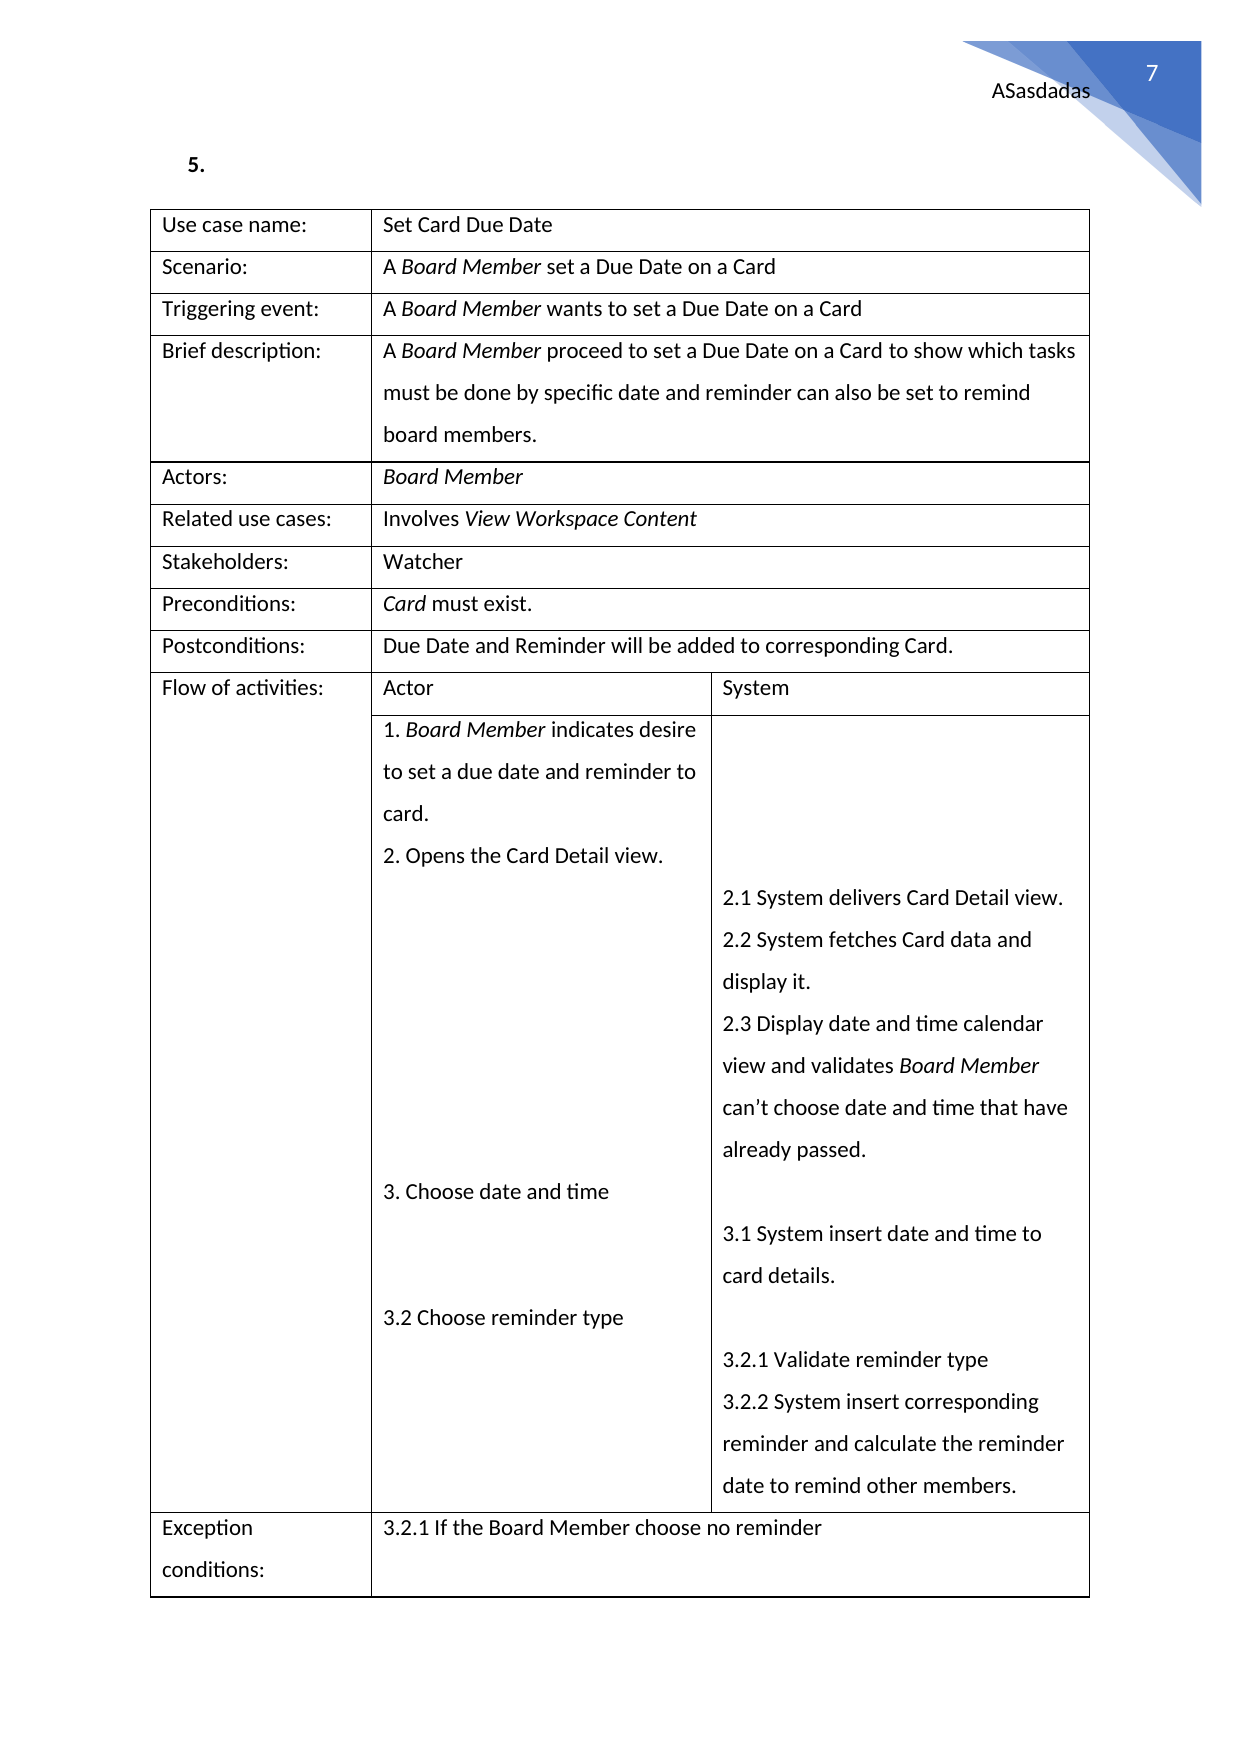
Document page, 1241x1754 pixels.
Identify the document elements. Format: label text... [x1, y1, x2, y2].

table_cell 3.2.1 If the Board Member choose no reminder [372, 1513, 1089, 1596]
table_cell Scenario: [151, 252, 371, 293]
table_cell System [712, 673, 1089, 714]
table_cell A Board Member wants to set a Due Date on a Card [372, 294, 1089, 335]
table_cell Brief description: [151, 336, 371, 461]
table_cell A Board Member proceed to set a Due Date on a Card to show which tasks must be done by specific date and reminder can also be set to remind board members. [372, 336, 1089, 461]
table_cell Postconditions: [151, 631, 371, 672]
table_cell A Board Member set a Due Date on a Card [372, 252, 1089, 293]
table_cell Involves View Workspace Content [372, 505, 1089, 546]
table_header Use case name: [151, 210, 371, 251]
table_cell Board Member [372, 463, 1089, 503]
table_cell 1. Board Member indicates desire to set a due date and reminder to card. 2. Opens the Card Detail view. 3. Choose date and time 3.2 Choose reminder type [372, 716, 711, 1512]
table_cell Due Date and Reminder will be added to corresponding Card. [372, 631, 1089, 672]
table_header Set Card Due Date [372, 210, 1089, 251]
picture [962, 41, 1202, 207]
table_cell Card must exist. [372, 589, 1089, 630]
table_cell Watcher [372, 547, 1089, 588]
table_cell Stakeholders: [151, 547, 371, 588]
table_cell Actor [372, 673, 711, 714]
table_cell Preconditions: [151, 589, 371, 630]
table_cell Flow of activities: [151, 673, 371, 1512]
table_cell Related use cases: [151, 505, 371, 546]
table_cell Triggering event: [151, 294, 371, 335]
table_cell Exception conditions: [151, 1513, 371, 1596]
table_cell Actors: [151, 463, 371, 503]
table_cell 2.1 System delivers Card Detail view. 2.2 System fetches Card data and display it. 2.3 Display date and time calendar view and validates Board Member can’t choose date and time that have already passed. 3.1 System insert date and time to card details. 3.2.1 Validate reminder type 3.2.2 System insert corresponding reminder and calculate the reminder date to remind other members. [712, 716, 1089, 1512]
